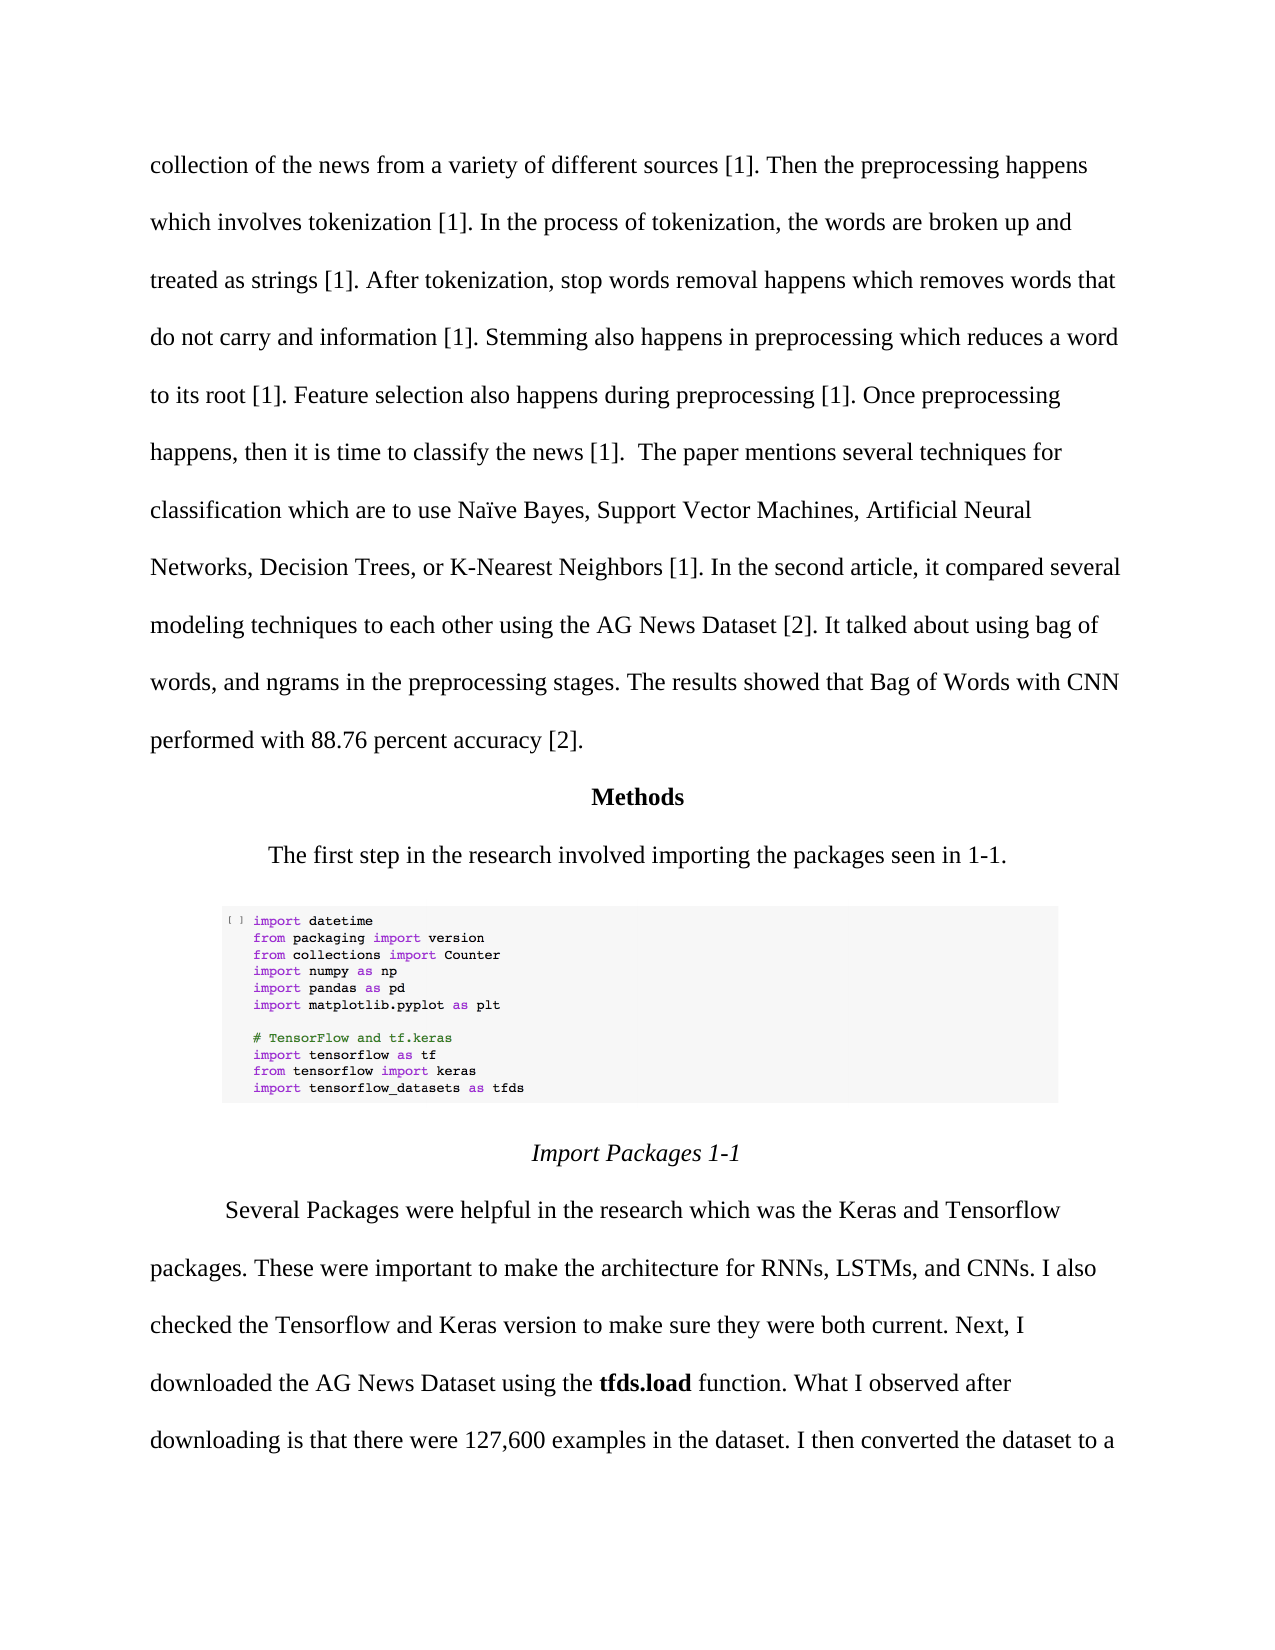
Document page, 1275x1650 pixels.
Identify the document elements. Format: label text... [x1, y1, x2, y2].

text Methods [150, 782, 1125, 811]
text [150, 1196, 1125, 1454]
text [150, 150, 1125, 754]
text Import Packages 1-1 [150, 1138, 1125, 1167]
picture [216, 899, 1059, 1108]
